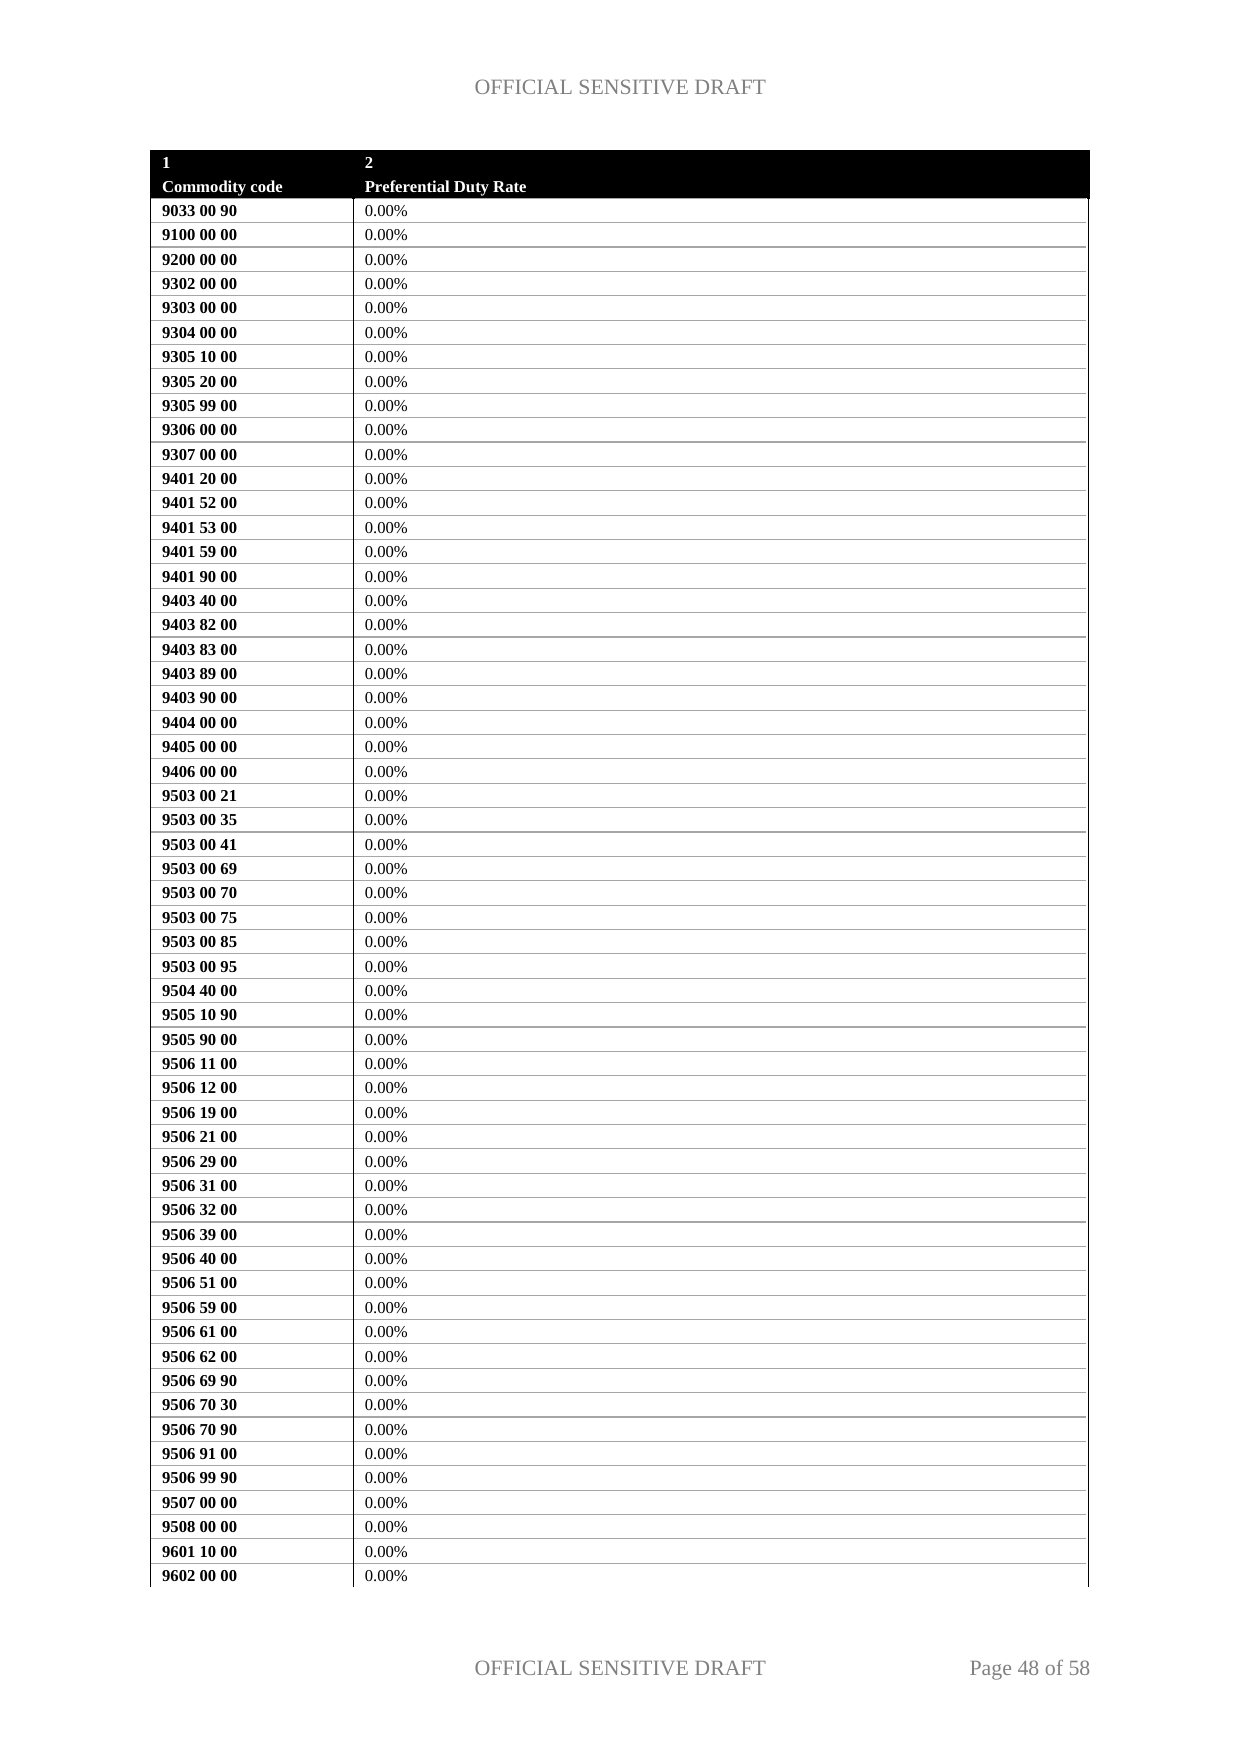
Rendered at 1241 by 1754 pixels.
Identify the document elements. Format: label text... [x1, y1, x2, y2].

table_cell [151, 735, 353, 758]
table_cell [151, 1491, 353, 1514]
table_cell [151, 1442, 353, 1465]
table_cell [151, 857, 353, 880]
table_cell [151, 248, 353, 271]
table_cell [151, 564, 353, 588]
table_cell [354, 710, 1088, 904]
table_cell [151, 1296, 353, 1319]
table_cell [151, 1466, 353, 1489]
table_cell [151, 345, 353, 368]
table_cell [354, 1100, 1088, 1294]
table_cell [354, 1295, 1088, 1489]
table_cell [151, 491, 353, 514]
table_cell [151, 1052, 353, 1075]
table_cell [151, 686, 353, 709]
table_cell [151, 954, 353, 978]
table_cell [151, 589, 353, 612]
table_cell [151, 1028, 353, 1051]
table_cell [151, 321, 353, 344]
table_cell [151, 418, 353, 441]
table_header 2 [355, 151, 1087, 174]
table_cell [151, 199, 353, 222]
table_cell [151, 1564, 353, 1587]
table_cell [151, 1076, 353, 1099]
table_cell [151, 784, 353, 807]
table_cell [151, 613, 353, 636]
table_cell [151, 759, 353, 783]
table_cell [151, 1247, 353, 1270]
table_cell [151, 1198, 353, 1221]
table_cell Preferential Duty Rate [355, 174, 1087, 198]
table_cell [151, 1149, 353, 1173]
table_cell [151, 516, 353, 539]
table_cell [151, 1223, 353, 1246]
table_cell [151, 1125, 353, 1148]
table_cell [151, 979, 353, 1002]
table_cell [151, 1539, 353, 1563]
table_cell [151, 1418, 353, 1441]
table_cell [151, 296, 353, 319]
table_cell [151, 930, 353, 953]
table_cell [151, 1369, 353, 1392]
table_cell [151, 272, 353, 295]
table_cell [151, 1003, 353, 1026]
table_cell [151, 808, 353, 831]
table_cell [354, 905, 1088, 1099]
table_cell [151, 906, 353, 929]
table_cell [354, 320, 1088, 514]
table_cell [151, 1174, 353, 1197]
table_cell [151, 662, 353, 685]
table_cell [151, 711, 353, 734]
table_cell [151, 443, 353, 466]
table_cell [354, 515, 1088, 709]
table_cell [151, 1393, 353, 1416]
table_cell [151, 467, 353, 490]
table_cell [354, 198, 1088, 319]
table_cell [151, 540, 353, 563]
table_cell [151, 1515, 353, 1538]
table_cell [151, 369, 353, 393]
table_cell Commodity code [151, 174, 352, 198]
table_header 1 [151, 151, 352, 174]
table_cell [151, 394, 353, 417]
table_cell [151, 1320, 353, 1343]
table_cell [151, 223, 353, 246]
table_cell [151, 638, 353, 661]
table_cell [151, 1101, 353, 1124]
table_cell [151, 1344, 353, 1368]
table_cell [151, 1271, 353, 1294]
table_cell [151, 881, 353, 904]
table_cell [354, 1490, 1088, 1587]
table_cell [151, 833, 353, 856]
